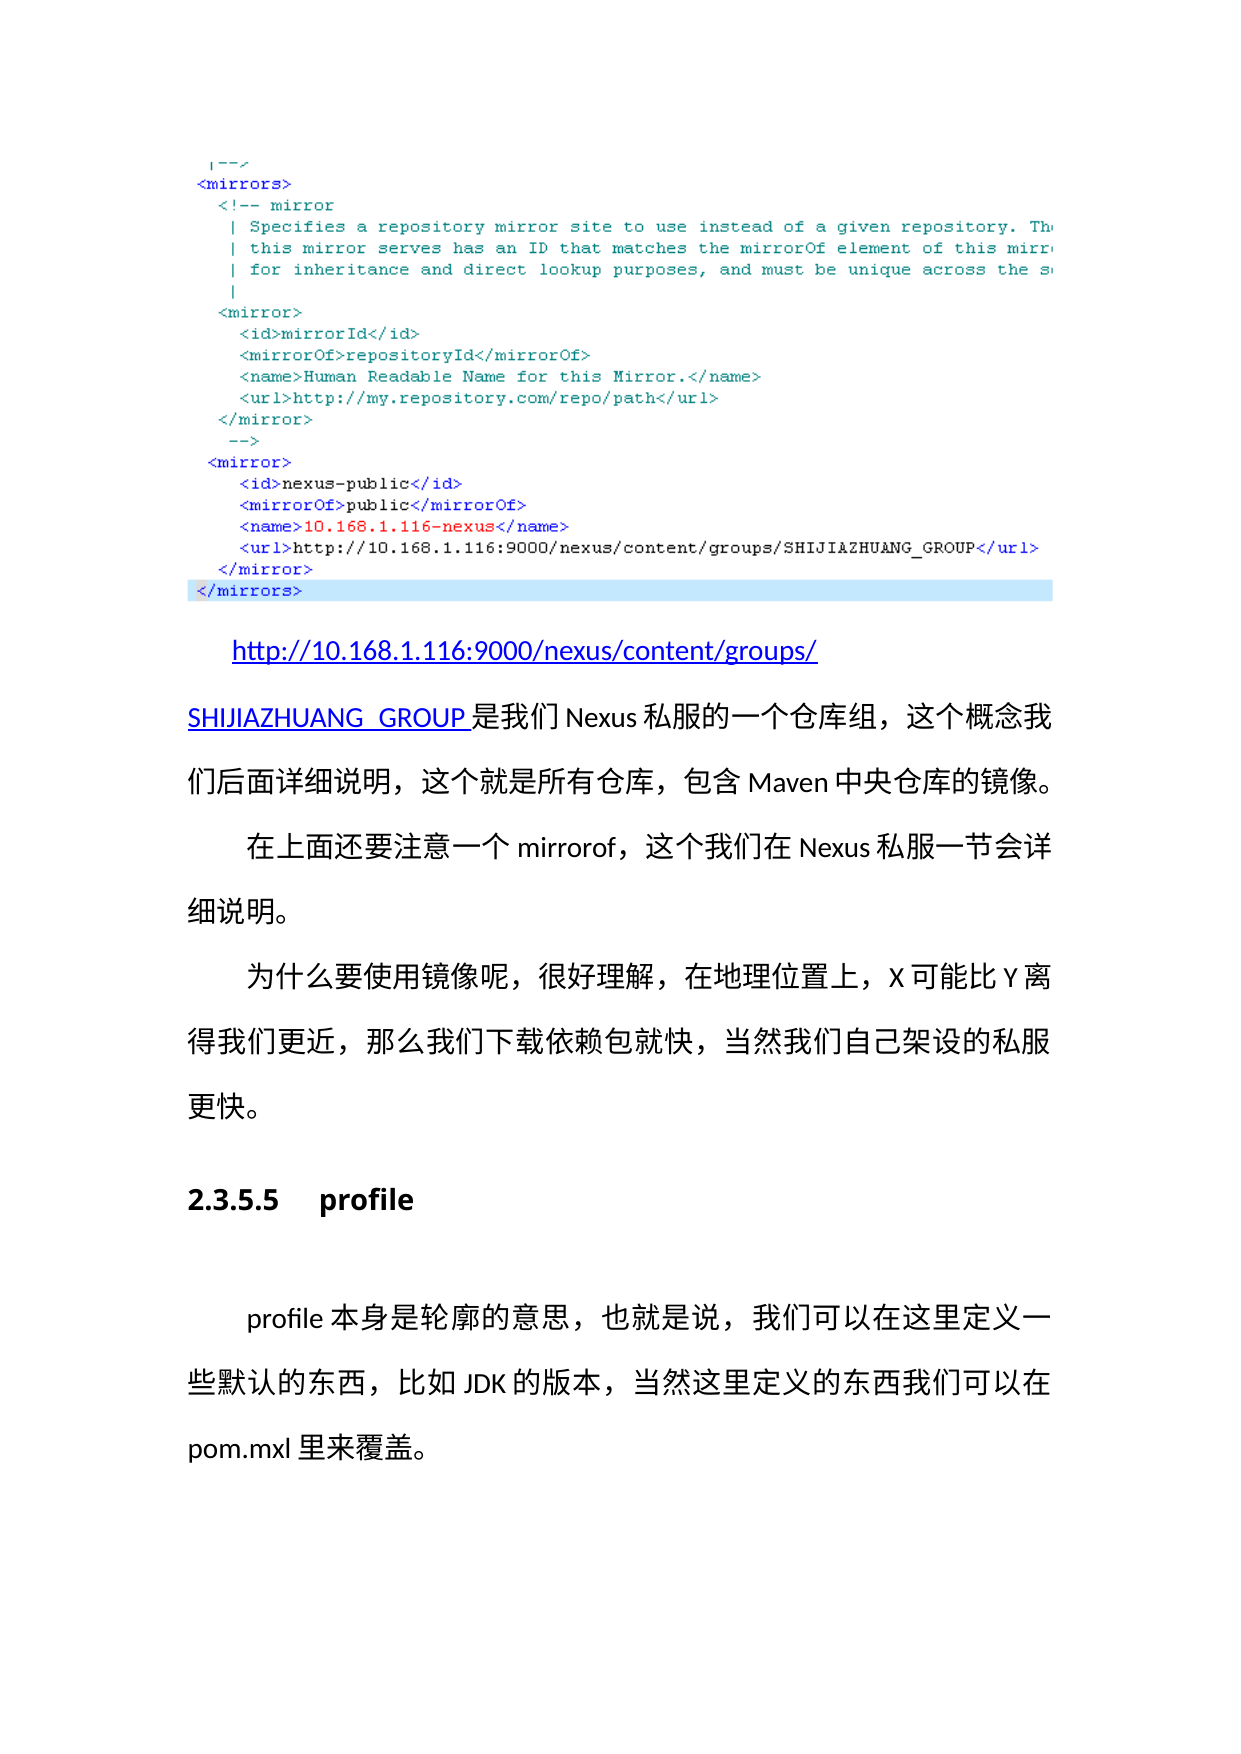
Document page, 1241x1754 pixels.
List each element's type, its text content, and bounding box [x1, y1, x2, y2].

text http://10.168.1.116:9000/nexus/content/groups/SHIJIAZHUANG_GROUP是我们Nexus私服的一个仓库组，这个概念我们后面详细说明，这个就是所有仓库，包含Maven中央仓库的镜像。 [187, 617, 1053, 812]
subtitle profile [187, 1166, 1053, 1231]
picture [187, 162, 1053, 608]
text 为什么要使用镜像呢，很好理解，在地理位置上，X可能比Y离得我们更近，那么我们下载依赖包就快，当然我们自己架设的私服更快。 [187, 942, 1053, 1137]
text 在上面还要注意一个mirrorof，这个我们在Nexus私服一节会详细说明。 [187, 812, 1053, 942]
text profile本身是轮廓的意思，也就是说，我们可以在这里定义一些默认的东西，比如JDK的版本，当然这里定义的东西我们可以在pom.mxl里来覆盖。 [187, 1283, 1053, 1478]
